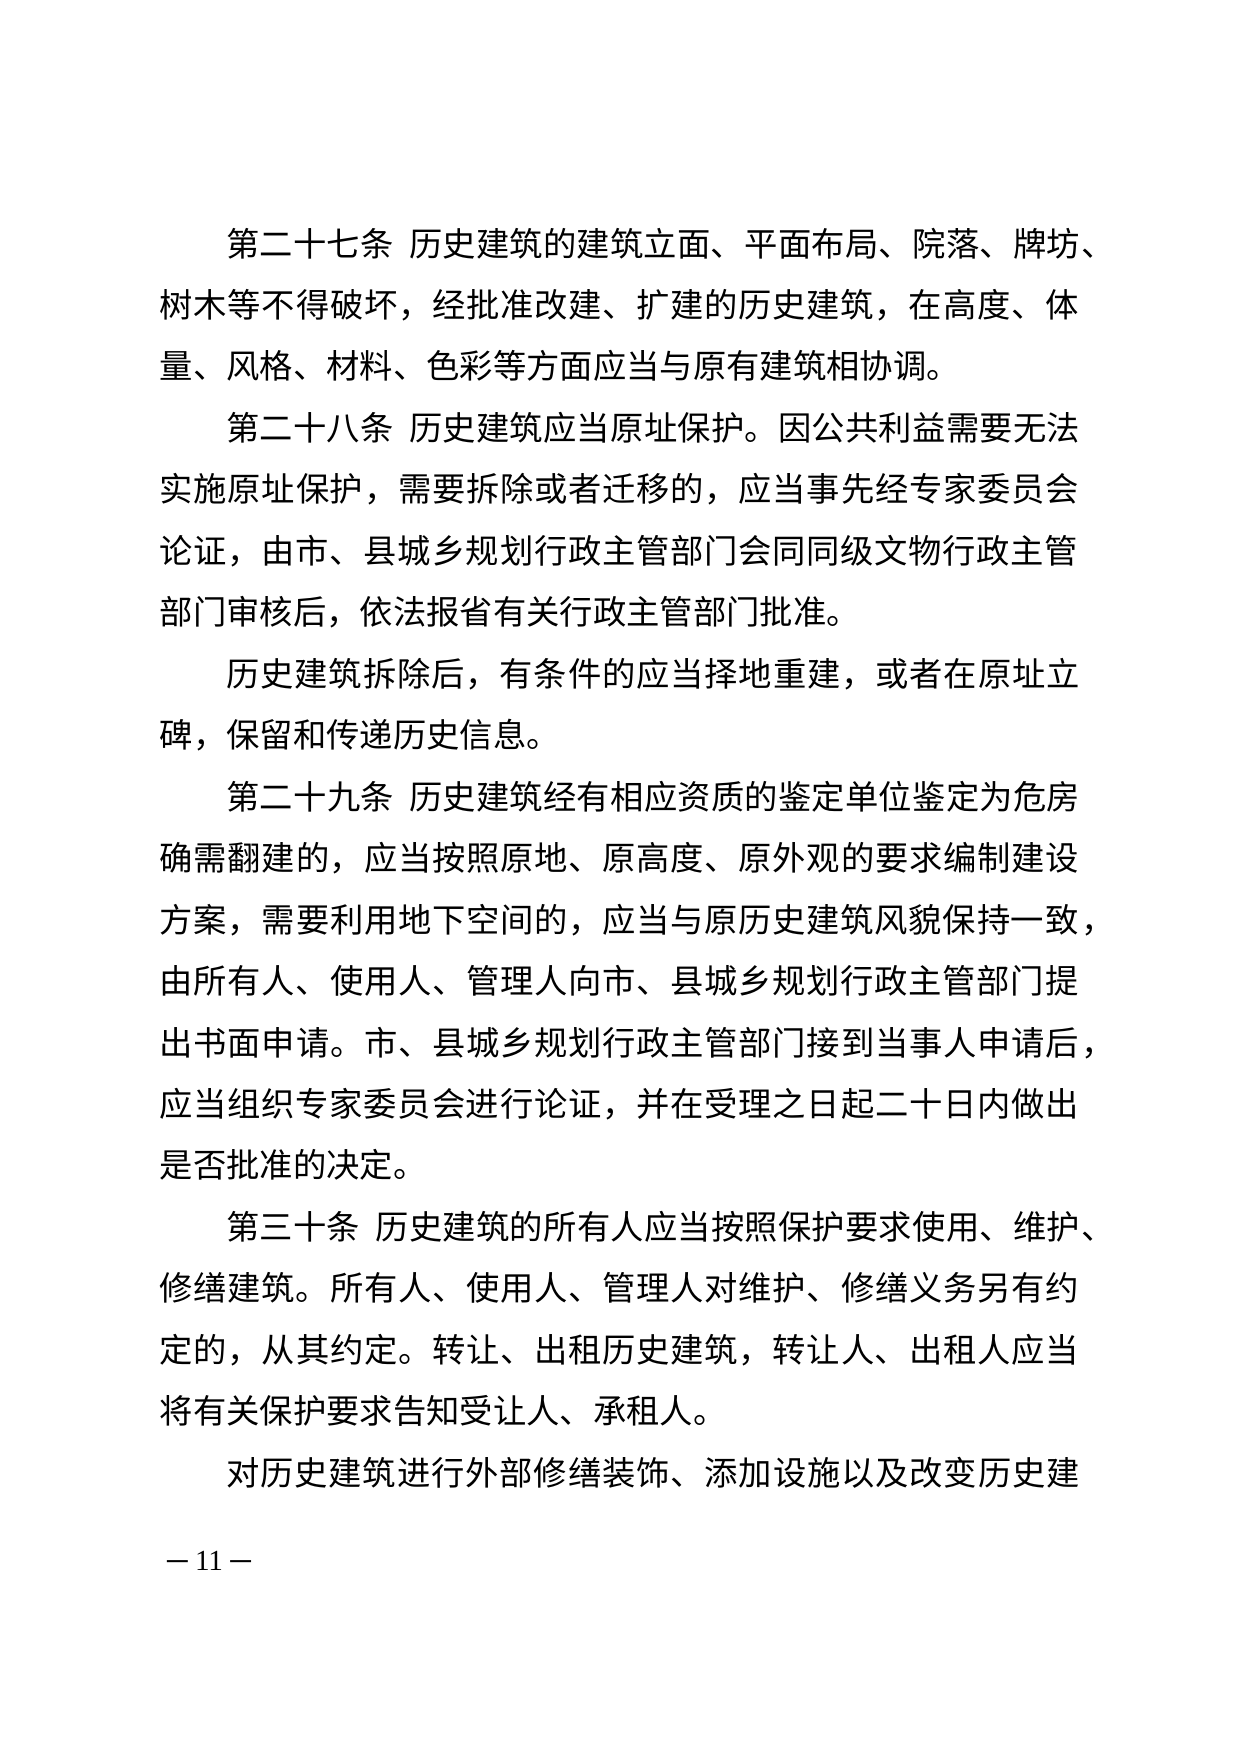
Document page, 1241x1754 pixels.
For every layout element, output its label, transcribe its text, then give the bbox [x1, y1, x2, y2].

text 第二十八条 历史建筑应当原址保护。因公共利益需要无法实施原址保护，需要拆除或者迁移的，应当事先经专家委员会论证，由市、县城乡规划行政主管部门会同同级文物行政主管部门审核后，依法报省有关行政主管部门批准。 [159, 391, 1081, 637]
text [159, 1436, 1081, 1497]
text 历史建筑拆除后，有条件的应当择地重建，或者在原址立碑，保留和传递历史信息。 [159, 637, 1081, 760]
text 第二十七条 历史建筑的建筑立面、平面布局、院落、牌坊、树木等不得破坏，经批准改建、扩建的历史建筑，在高度、体量、风格、材料、色彩等方面应当与原有建筑相协调。 [159, 207, 1081, 391]
text 第二十九条 历史建筑经有相应资质的鉴定单位鉴定为危房确需翻建的，应当按照原地、原高度、原外观的要求编制建设方案，需要利用地下空间的，应当与原历史建筑风貌保持一致，由所有人、使用人、管理人向市、县城乡规划行政主管部门提出书面申请。市、县城乡规划行政主管部门接到当事人申请后，应当组织专家委员会进行论证，并在受理之日起二十日内做出是否批准的决定。 [159, 760, 1081, 1190]
text 第三十条 历史建筑的所有人应当按照保护要求使用、维护、修缮建筑。所有人、使用人、管理人对维护、修缮义务另有约定的，从其约定。转让、出租历史建筑，转让人、出租人应当将有关保护要求告知受让人、承租人。 [159, 1190, 1081, 1436]
